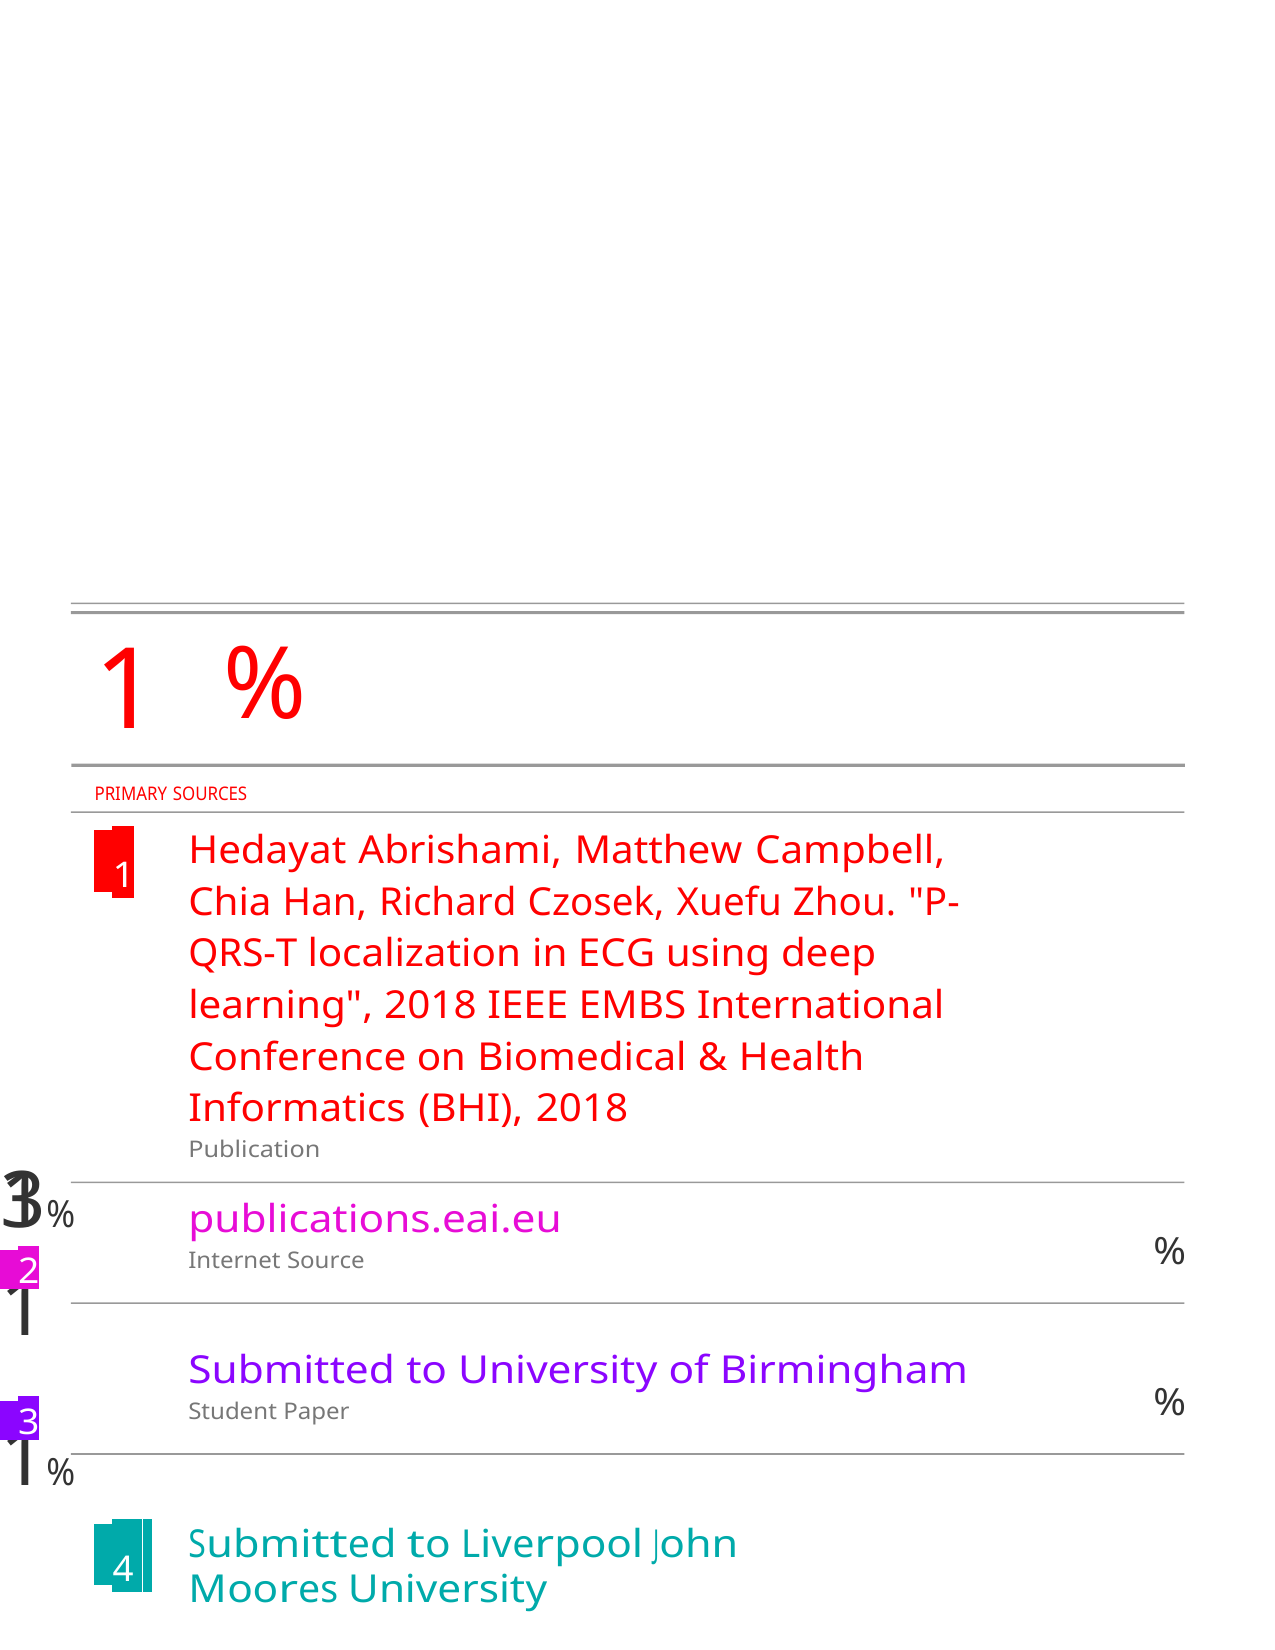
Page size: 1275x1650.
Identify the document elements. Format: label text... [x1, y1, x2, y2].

text 4 Submitted to Liverpool John Moores University [94, 1507, 845, 1613]
text Internet Source % [188, 1240, 1196, 1276]
text publications.eai.eu [188, 1203, 1196, 1240]
text Publication [188, 1133, 1196, 1164]
text % [60, 612, 1196, 748]
text PRIMARY SOURCES [94, 780, 1196, 806]
text Student Paper % [188, 1391, 1196, 1427]
text 1 Hedayat Abrishami, Matthew Campbell, Chia Han, Richard Czosek, Xuefu Zhou. "P-QRS-T localization in ECG using deep learning", 2018 IEEE EMBS International Conference on Biomedical & Health Informatics (BHI), 2018 [94, 822, 1018, 1132]
text Submitted to University of Birmingham [188, 1353, 1196, 1391]
